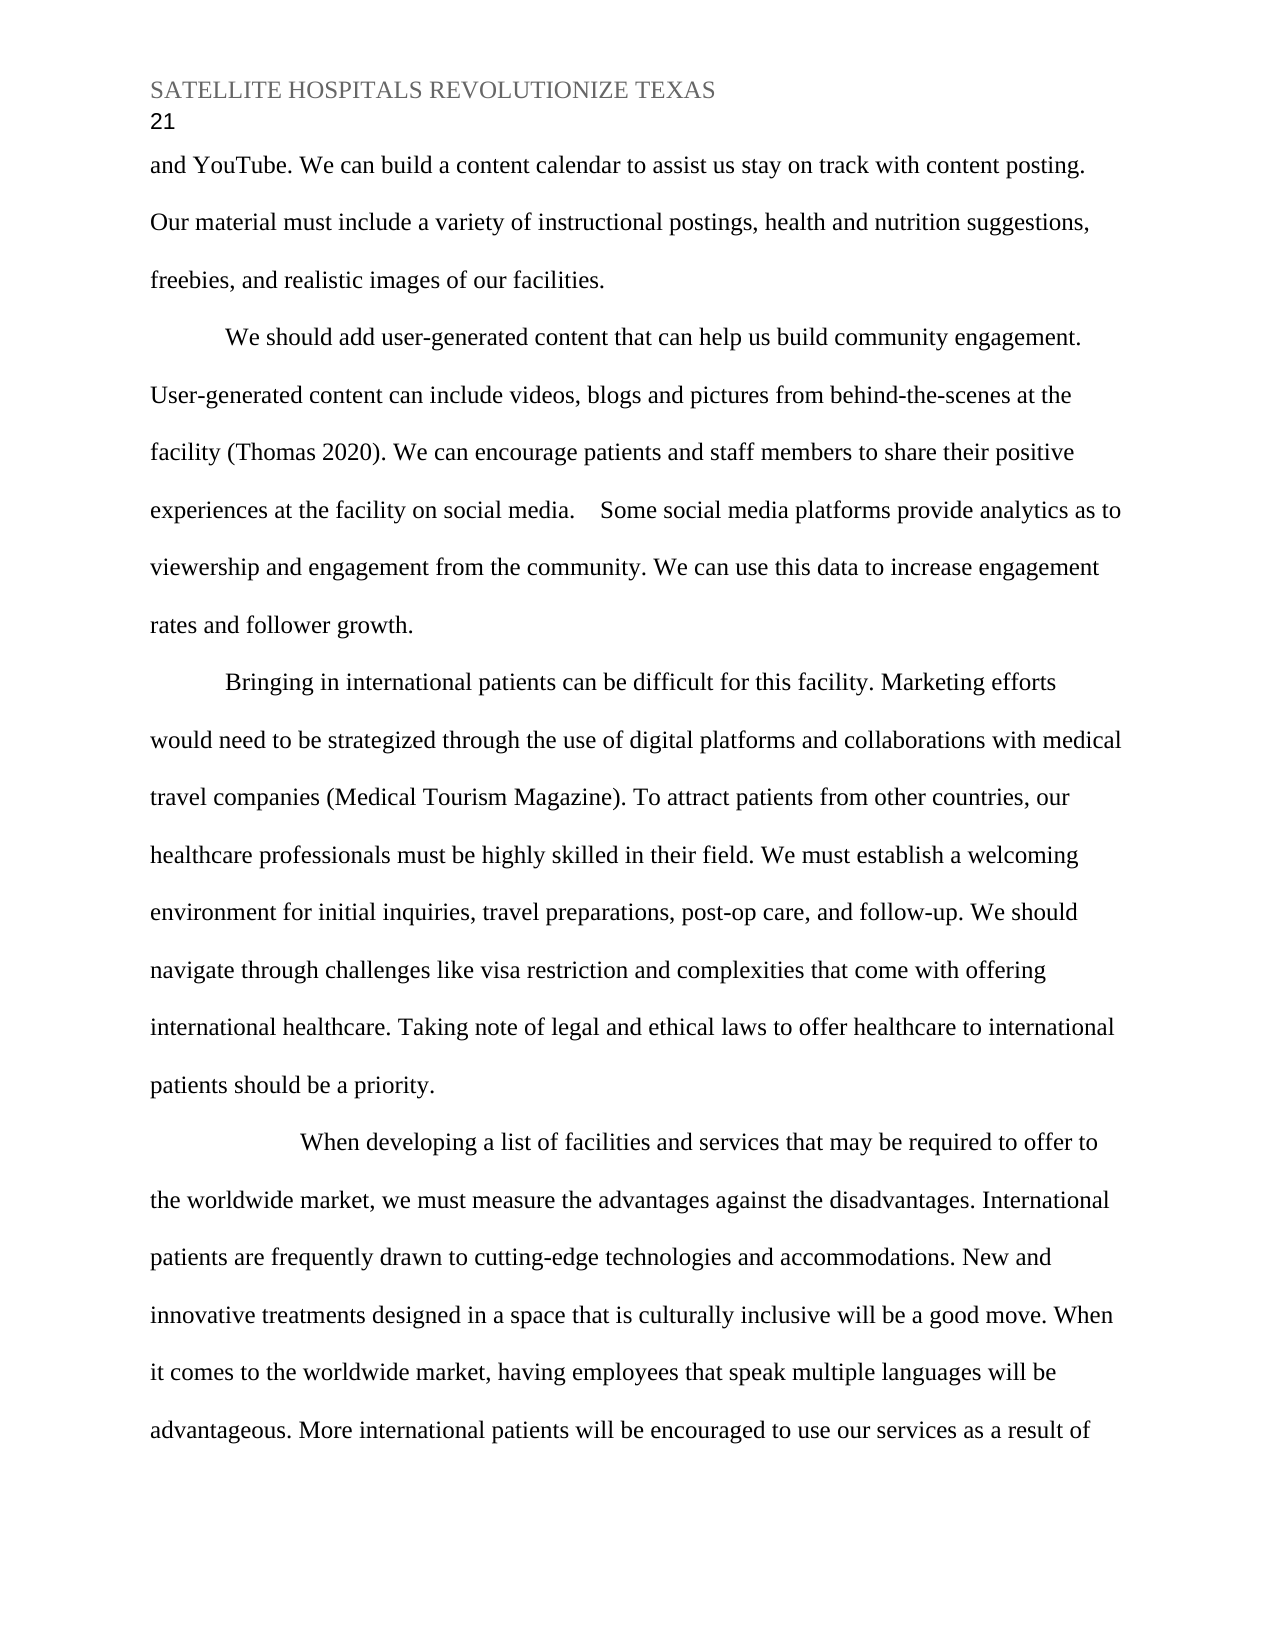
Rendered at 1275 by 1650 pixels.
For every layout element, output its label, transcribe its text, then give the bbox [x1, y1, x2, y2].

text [150, 1127, 1125, 1444]
text Bringing in international patients can be difficult for this facility. Marketing efforts would need to be strategized through the use of digital platforms and collaborations with medical travel companies (Medical Tourism Magazine). To attract patients from other countries, our healthcare professionals must be highly skilled in their field. We must establish a welcoming environment for initial inquiries, travel preparations, post-op care, and follow-up. We should navigate through challenges like visa restriction and complexities that come with offering international healthcare. Taking note of legal and ethical laws to offer healthcare to international patients should be a priority. [150, 667, 1125, 1099]
text We should add user-generated content that can help us build community engagement. User-generated content can include videos, blogs and pictures from behind-the-scenes at the facility (Thomas 2020). We can encourage patients and staff members to share their positive experiences at the facility on social media. Some social media platforms provide analytics as to viewership and engagement from the community. We can use this data to increase engagement rates and follower growth. [150, 322, 1125, 639]
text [150, 150, 1125, 294]
